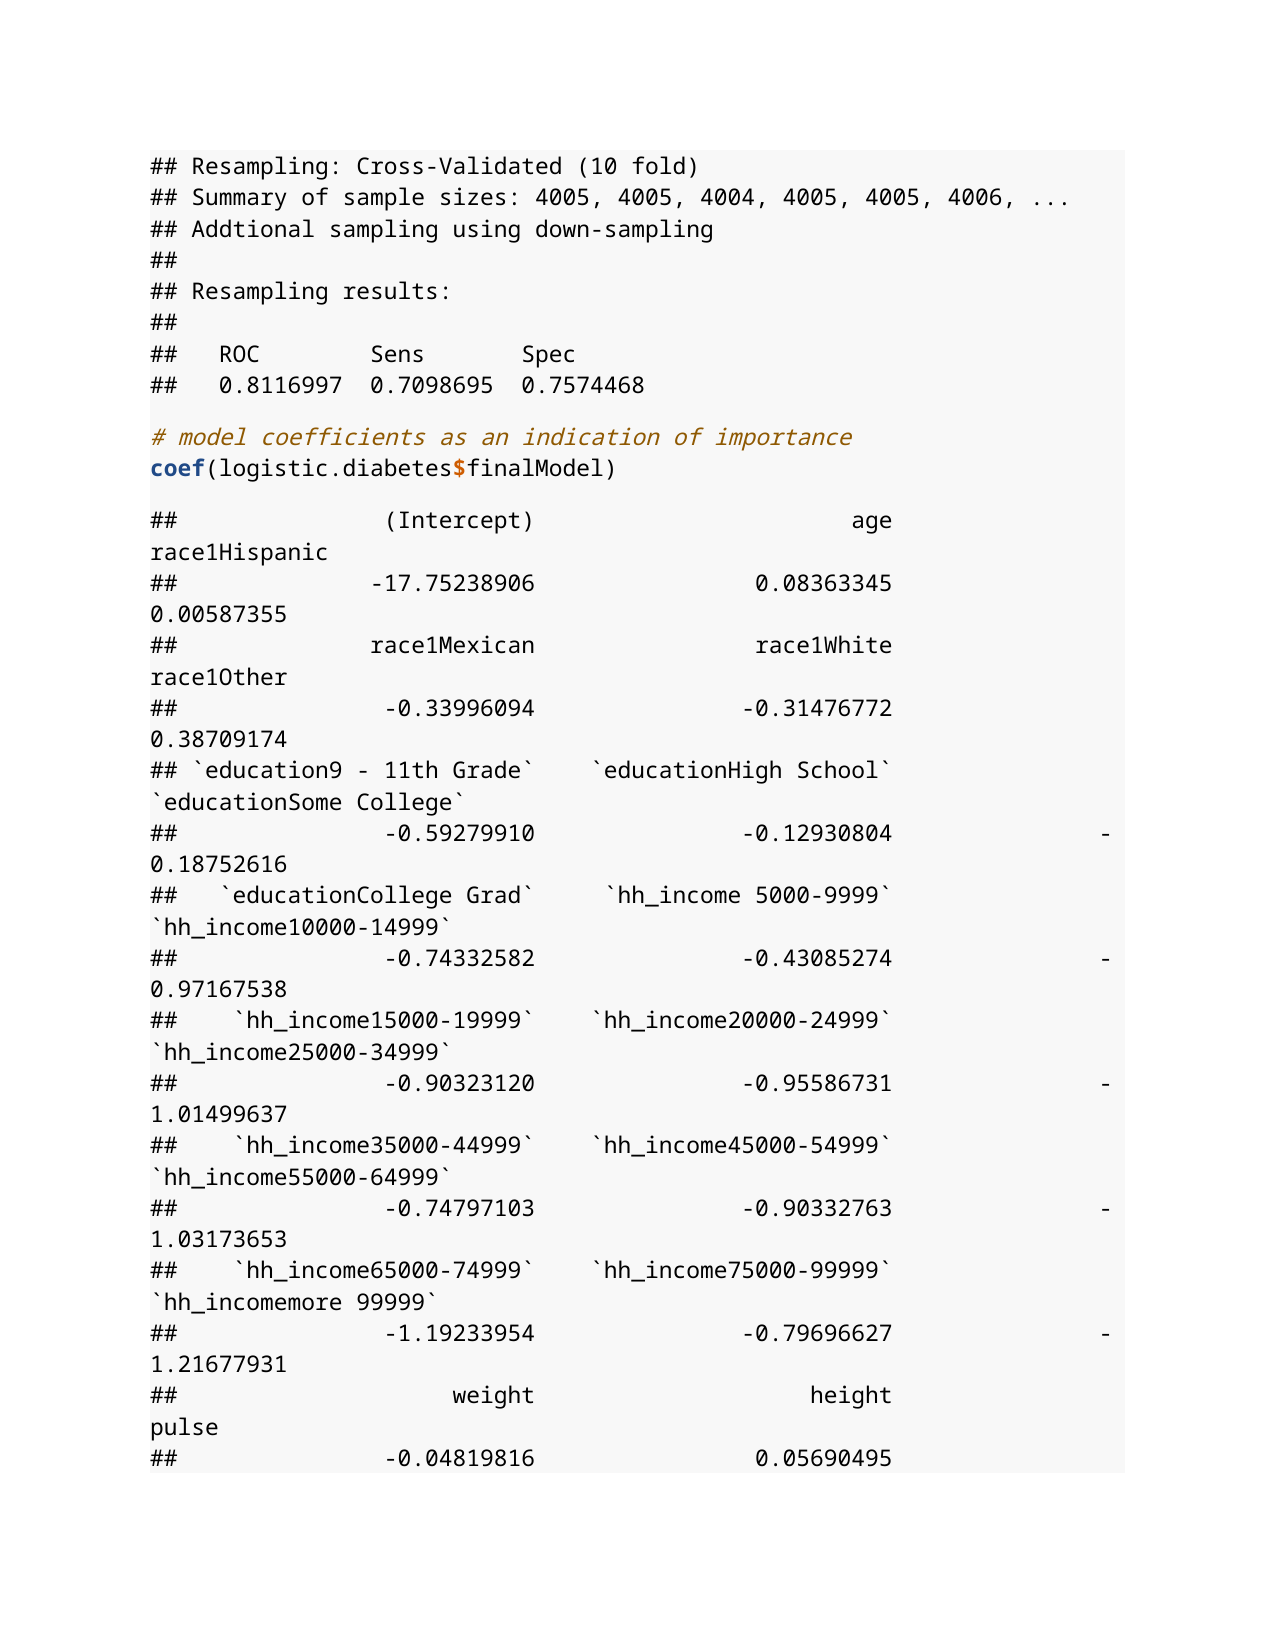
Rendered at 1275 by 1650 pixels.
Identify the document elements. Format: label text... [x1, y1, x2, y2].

text # model coefficients as an indication of importance coef(logistic.diabetes$finalModel) [617, 421, 1125, 483]
